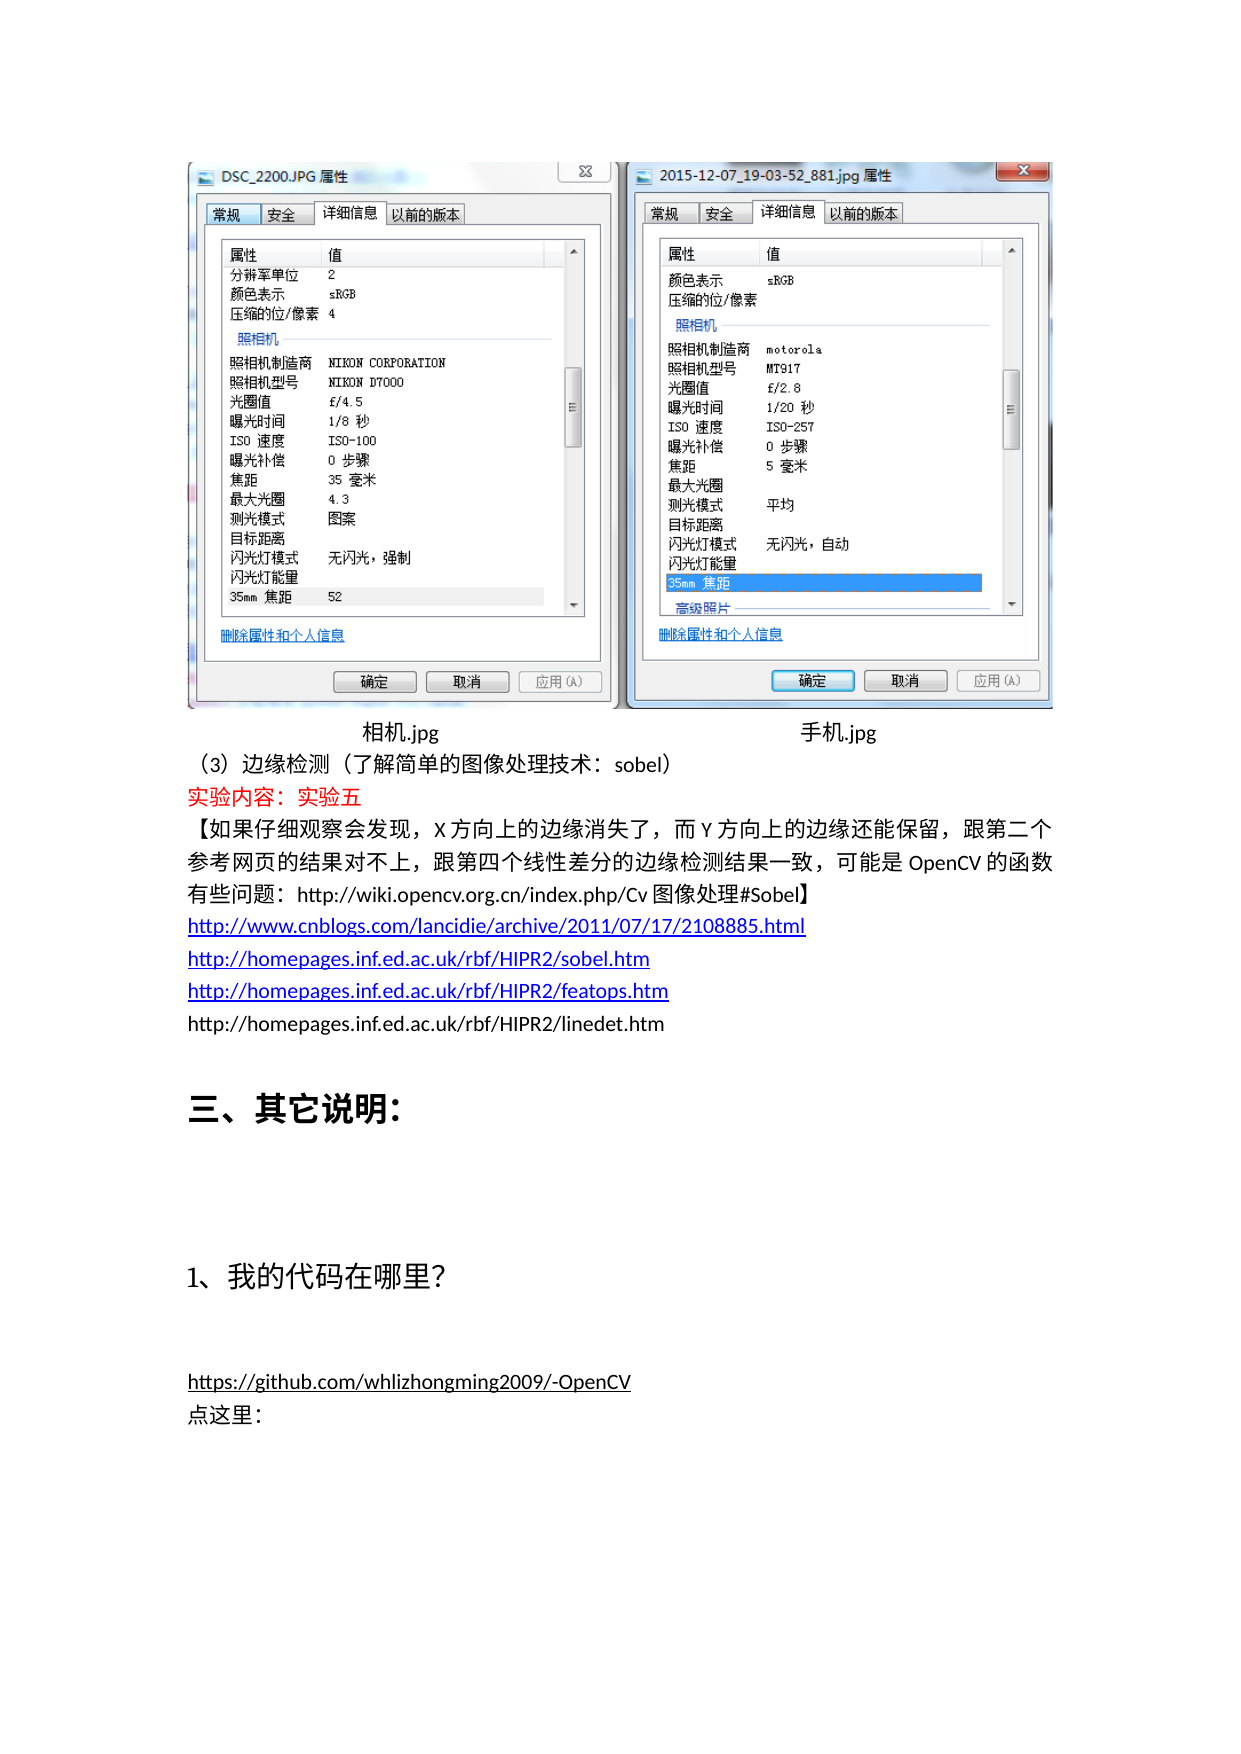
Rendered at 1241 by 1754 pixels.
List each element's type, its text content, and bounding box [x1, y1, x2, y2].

text http://homepages.inf.ed.ac.uk/rbf/HIPR2/featops.htm [187, 974, 1053, 1007]
text 【如果仔细观察会发现，X方向上的边缘消失了，而Y方向上的边缘还能保留，跟第二个参考网页的结果对不上，跟第四个线性差分的边缘检测结果一致，可能是OpenCV的函数有些问题：http://wiki.opencv.org.cn/index.php/Cv图像处理#Sobel】 [187, 812, 1053, 909]
subtitle 1、我的代码在哪里？ [187, 1242, 1053, 1307]
picture [187, 162, 1053, 709]
text 点这里： [187, 1398, 1053, 1430]
text http://homepages.inf.ed.ac.uk/rbf/HIPR2/linedet.htm [187, 1007, 1053, 1039]
text 相机.jpg 手机.jpg [187, 714, 1053, 747]
text https://github.com/whlizhongming2009/-OpenCV [187, 1365, 1053, 1398]
subtitle 三、其它说明： [187, 1075, 1053, 1140]
text 实验内容：实验五 [187, 779, 1053, 812]
text http://homepages.inf.ed.ac.uk/rbf/HIPR2/sobel.htm [187, 942, 1053, 974]
text （3）边缘检测（了解简单的图像处理技术：sobel） [187, 747, 1053, 779]
text http://www.cnblogs.com/lancidie/archive/2011/07/17/2108885.html [187, 909, 1053, 942]
